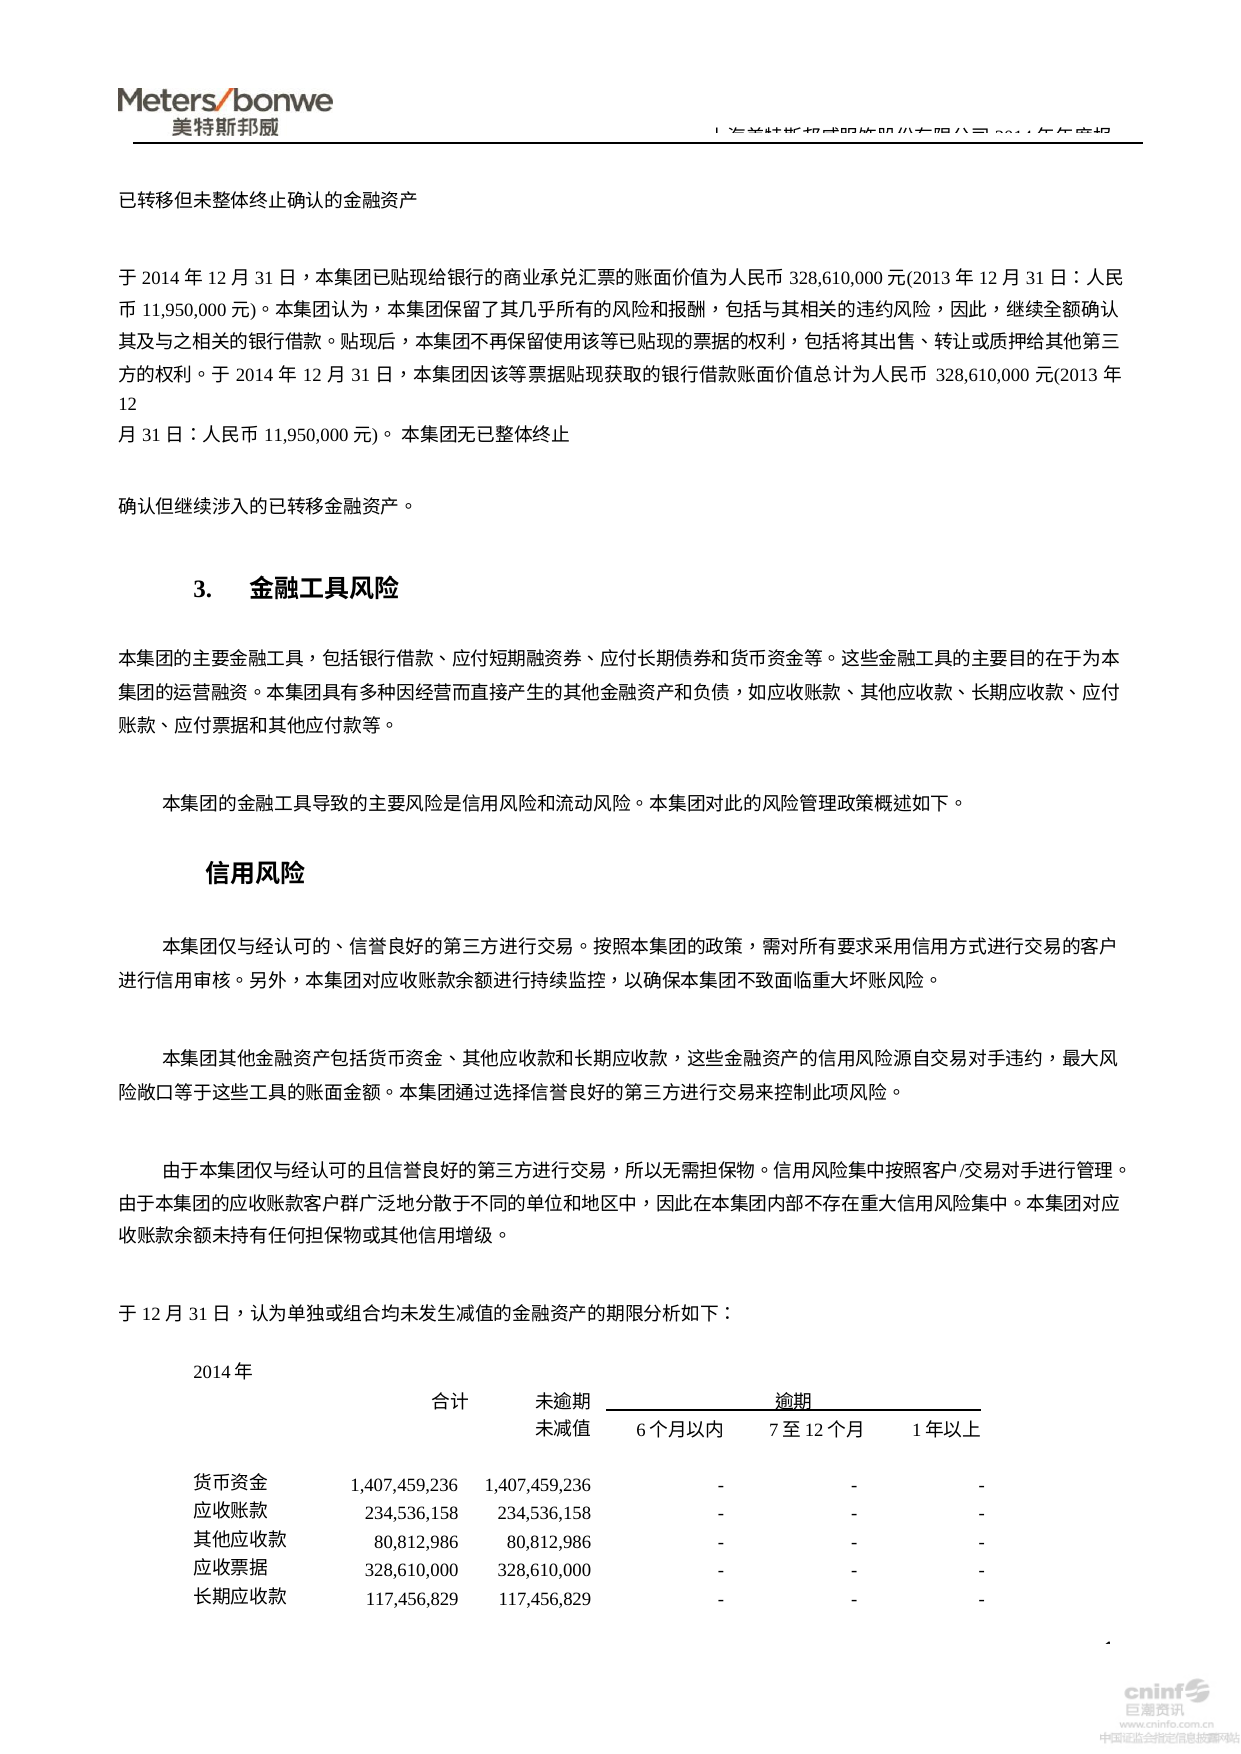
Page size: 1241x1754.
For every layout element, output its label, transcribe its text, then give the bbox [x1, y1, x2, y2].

picture [1099, 1673, 1241, 1754]
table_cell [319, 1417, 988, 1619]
text 于 2014 年 12 月 31 日，本集团已贴现给银行的商业承兑汇票的账面价值为人民币 328,610,000 元(2013 年 12 月 31 日：人民 [118, 264, 1240, 289]
text 本集团的金融工具导致的主要风险是信用风险和流动风险。本集团对此的风险管理政策概述如下。 [162, 790, 1133, 816]
subtitle 信用风险 [206, 856, 1133, 890]
picture [118, 88, 333, 136]
text 由于本集团仅与经认可的且信誉良好的第三方进行交易，所以无需担保物。信用风险集中按照客户/交易对手进行管理。 由于本集团的应收账款客户群广泛地分散于不同的单位和地区中，因此在本集团内部不存在重大信用风险集中。本集团对应 收账款余额未持有任何担保物或其他信用增级。 [118, 1157, 1133, 1248]
text 币 11,950,000 元)。本集团认为，本集团保留了其几乎所有的风险和报酬，包括与其相关的违约风险，因此，继续全额确认 其及与之相关的银行借款。贴现后，本集团不再保留使用该等已贴现的票据的权利，包括将其出售、转让或质押给其他第三 方的权利。于 2014 年 12 月 31 日，本集团因该等票据贴现获取的银行借款账面价值总计为人民币 328,610,000 元(2013 年 12 [118, 296, 1122, 414]
text 月 31 日：人民币 11,950,000 元)。 本集团无已整体终止确认但继续涉入的已转移金融资产。 [118, 421, 589, 519]
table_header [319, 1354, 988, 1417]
text 本集团其他金融资产包括货币资金、其他应收款和长期应收款，这些金融资产的信用风险源自交易对手违约，最大风 险敞口等于这些工具的账面金额。本集团通过选择信誉良好的第三方进行交易来控制此项风险。 [118, 1045, 1120, 1105]
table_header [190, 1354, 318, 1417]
text 本集团的主要金融工具，包括银行借款、应付短期融资券、应付长期债券和货币资金等。这些金融工具的主要目的在于为本 集团的运营融资。本集团具有多种因经营而直接产生的其他金融资产和负债，如应收账款、其他应收款、长期应收款、应付 账款、应付票据和其他应付款等。 [118, 646, 1122, 738]
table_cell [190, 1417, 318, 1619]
subtitle 3. 金融工具风险 [193, 570, 1133, 604]
text 本集团仅与经认可的、信誉良好的第三方进行交易。按照本集团的政策，需对所有要求采用信用方式进行交易的客户 进行信用审核。另外，本集团对应收账款余额进行持续监控，以确保本集团不致面临重大坏账风险。 [118, 933, 1120, 993]
text 已转移但未整体终止确认的金融资产 [118, 188, 1240, 213]
text 于 12 月 31 日，认为单独或组合均未发生减值的金融资产的期限分析如下： [118, 1300, 1240, 1326]
